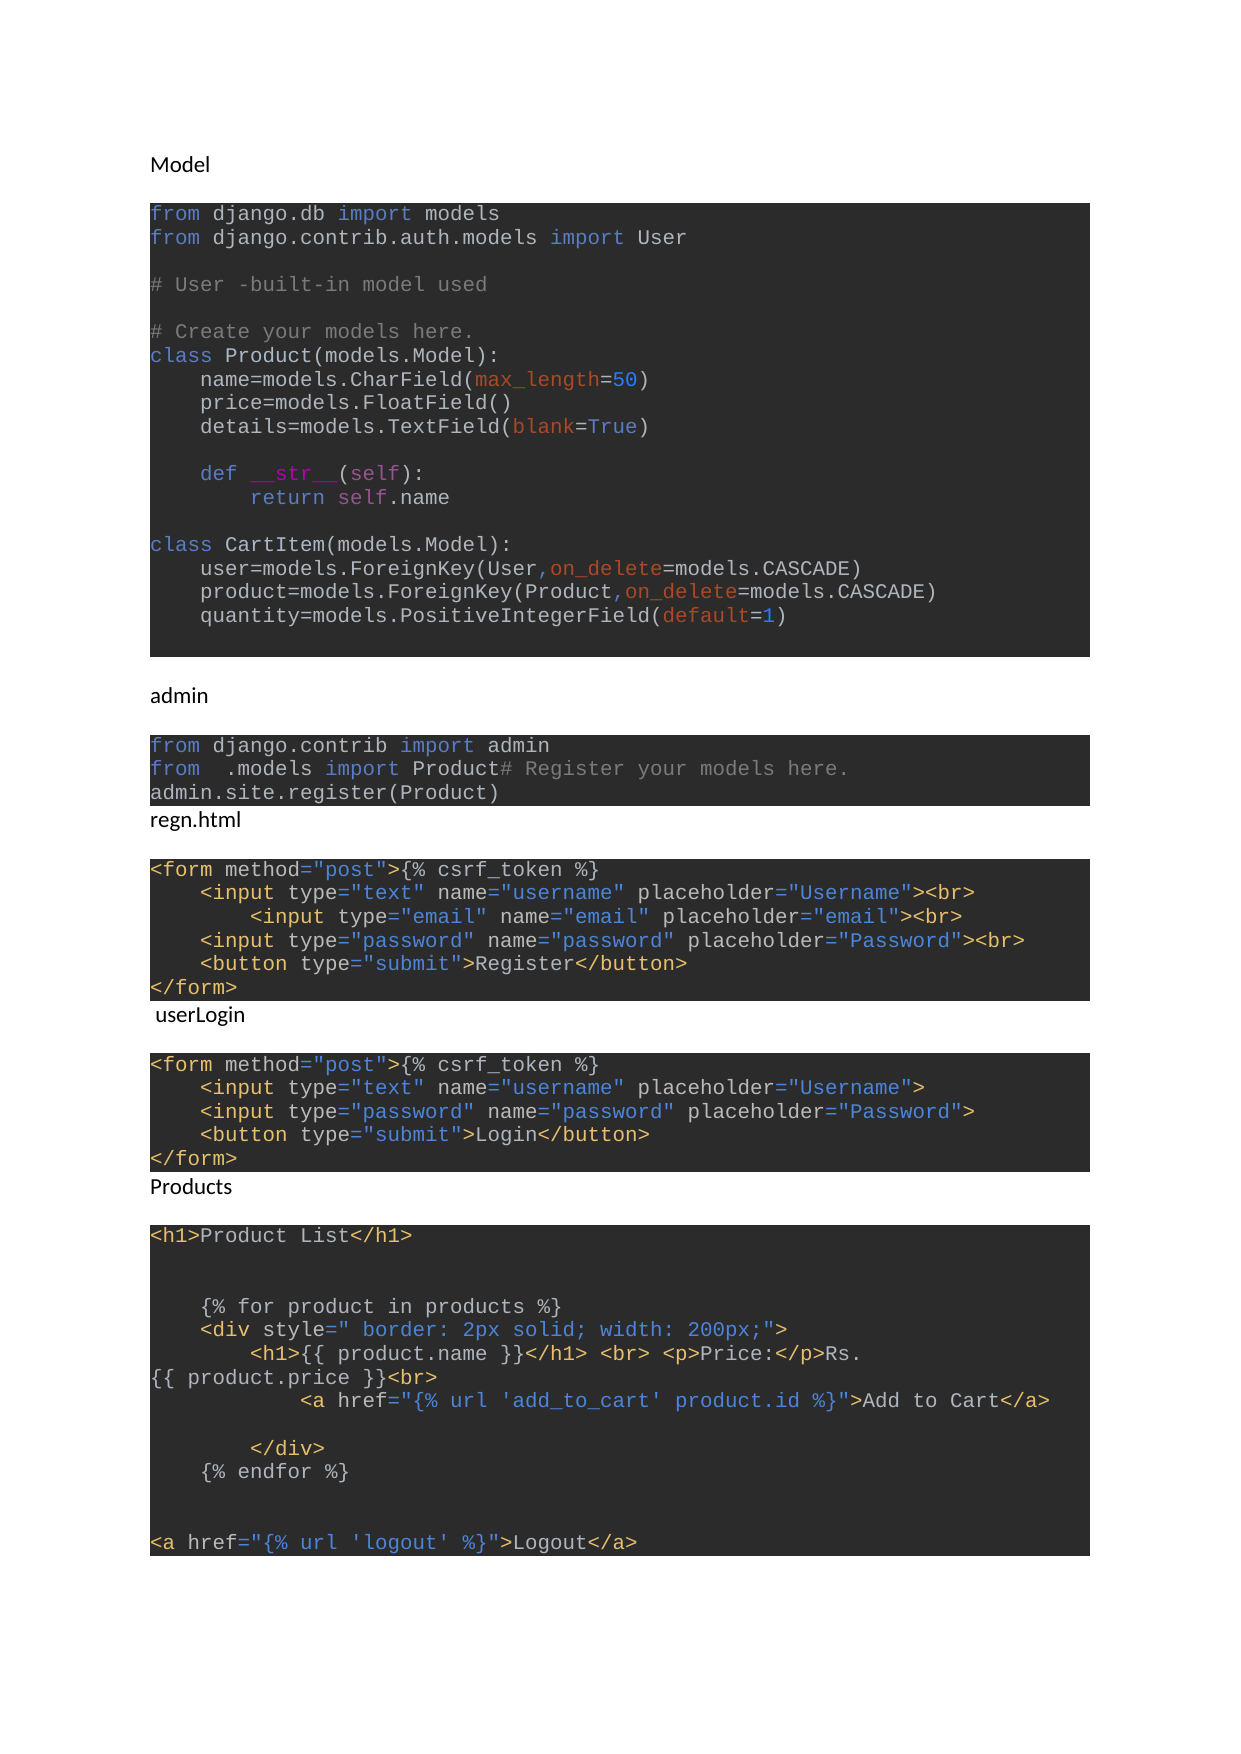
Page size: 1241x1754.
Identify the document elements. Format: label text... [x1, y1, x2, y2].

text <form method="post">{% csrf_token %} <input type="text" name="username" placeholder="Username"> <input type="password" name="password" placeholder="Password"> <button type="submit">Login</button> </form> [150, 1053, 1090, 1172]
text <form method="post">{% csrf_token %} <input type="text" name="username" placeholder="Username"><br> <input type="email" name="email" placeholder="email"><br> <input type="password" name="password" placeholder="Password"><br> <button type="submit">Register</button> </form> [150, 859, 1090, 1001]
text from django.contrib import admin from .models import Product# Register your models here. admin.site.register(Product) [150, 735, 1090, 806]
text userLogin [150, 1001, 1090, 1028]
text <h1>Product List</h1> {% for product in products %} <div style=" border: 2px solid; width: 200px;"> <h1>{{ product.name }}</h1> <br> <p>Price:</p>Rs.{{ product.price }}<br> <a href="{% url 'add_to_cart' product.id %}">Add to Cart</a> </div> {% endfor %} <a href="{% url 'logout' %}">Logout</a> [150, 1225, 1090, 1556]
text regn.html [150, 806, 1090, 834]
text admin [150, 682, 1090, 710]
text from django.db import models from django.contrib.auth.models import User # User -built-in model used # Create your models here. class Product(models.Model): name=models.CharField(max_length=50) price=models.FloatField() details=models.TextField(blank=True) def __str__(self): return self.name class CartItem(models.Model): user=models.ForeignKey(User,on_delete=models.CASCADE) product=models.ForeignKey(Product,on_delete=models.CASCADE) quantity=models.PositiveIntegerField(default=1) [150, 203, 1090, 657]
text Model [150, 150, 1090, 178]
text Products [150, 1172, 1090, 1200]
